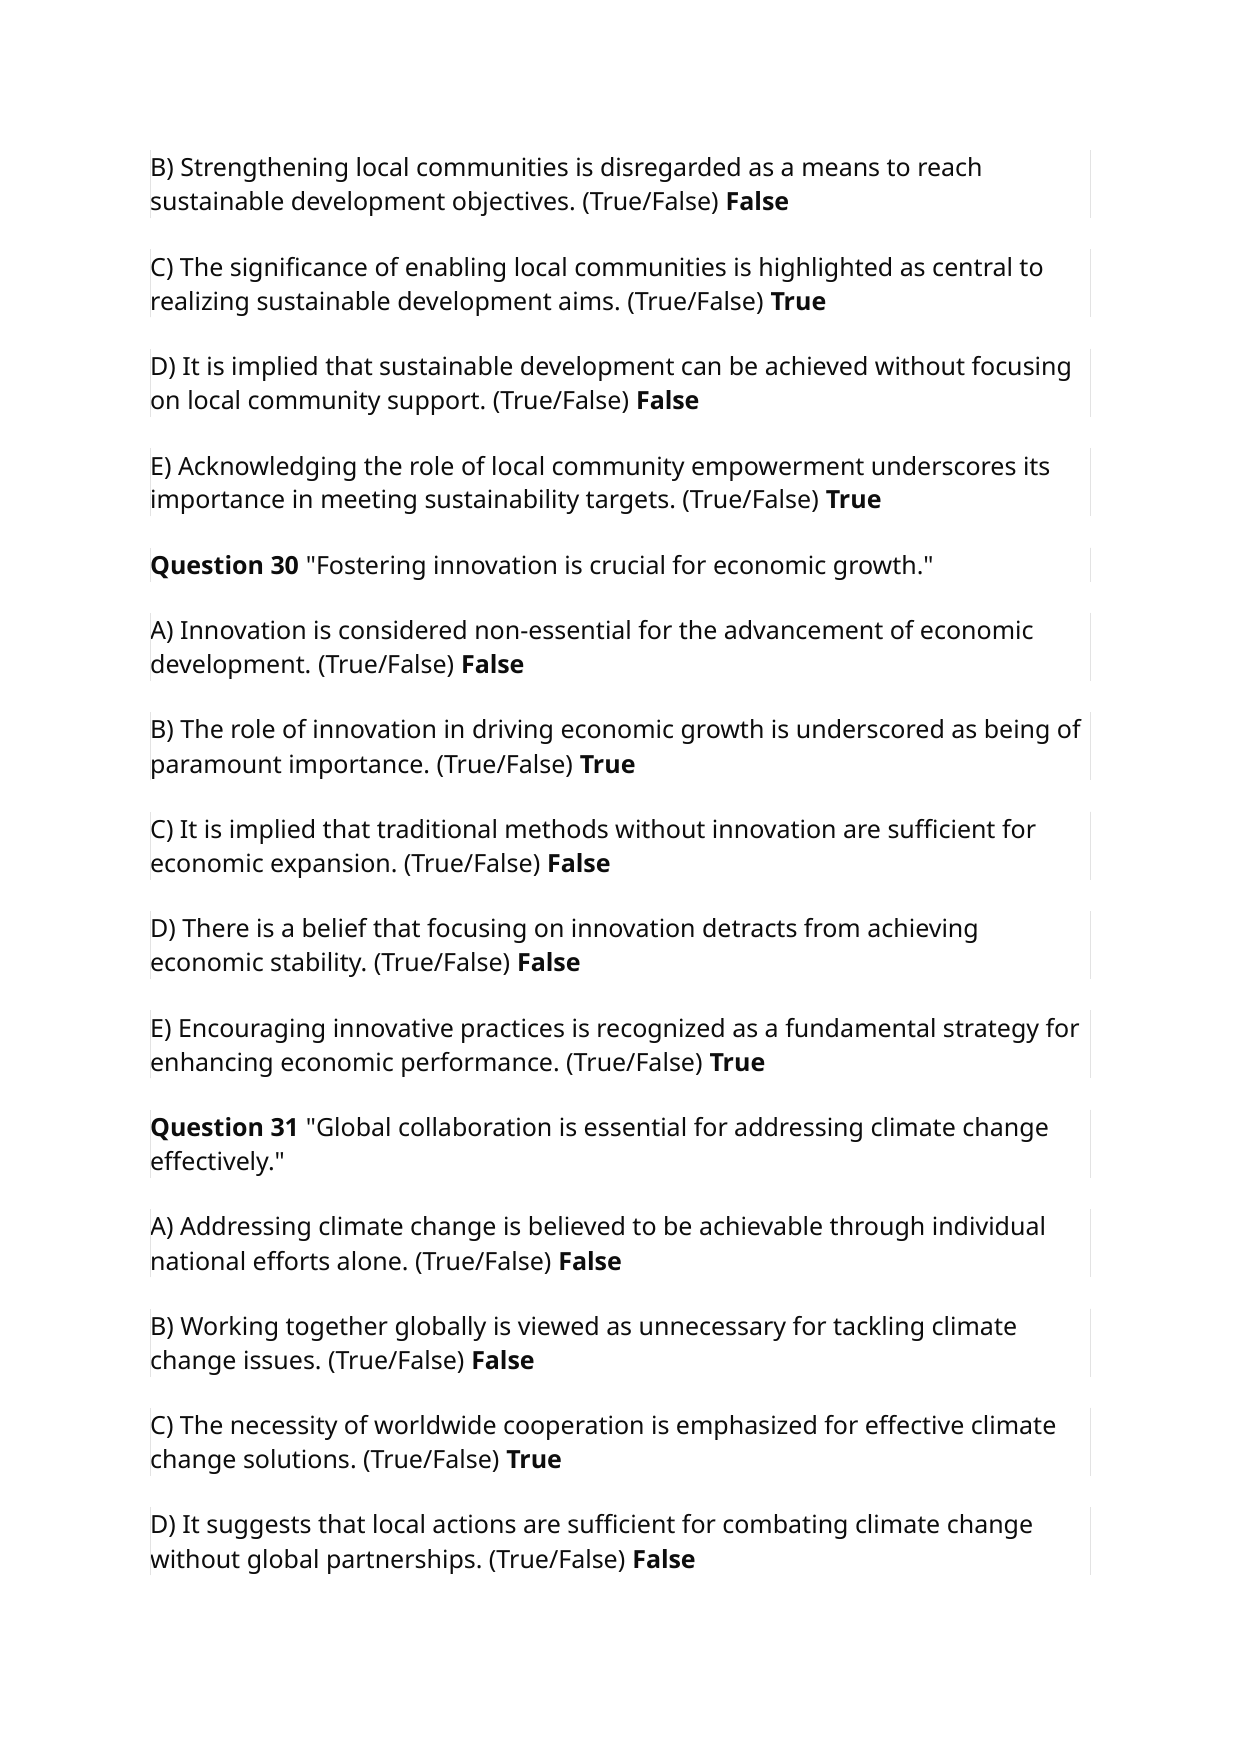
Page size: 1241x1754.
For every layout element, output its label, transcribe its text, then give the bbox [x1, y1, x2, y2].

text E) Acknowledging the role of local community empowerment underscores its importance in meeting sustainability targets. (True/False) True [151, 448, 1090, 516]
text C) The significance of enabling local communities is highlighted as central to realizing sustainable development aims. (True/False) True [151, 249, 1090, 317]
text Question 30 "Fostering innovation is crucial for economic growth." [149, 547, 1090, 582]
text D) There is a belief that focusing on innovation detracts from achieving economic stability. (True/False) False [151, 911, 1090, 979]
text A) Innovation is considered non-essential for the advancement of economic development. (True/False) False [151, 613, 1090, 681]
text D) It suggests that local actions are sufficient for combating climate change without global partnerships. (True/False) False [151, 1507, 1090, 1575]
text B) Working together globally is viewed as unnecessary for tackling climate change issues. (True/False) False [149, 1308, 1090, 1377]
text C) The necessity of worldwide cooperation is emphasized for effective climate change solutions. (True/False) True [151, 1408, 1090, 1476]
text C) It is implied that traditional methods without innovation are sufficient for economic expansion. (True/False) False [151, 812, 1090, 880]
text Question 31 "Global collaboration is essential for addressing climate change effectively." [151, 1110, 1090, 1178]
text B) Strengthening local communities is disregarded as a means to reach sustainable development objectives. (True/False) False [151, 150, 1090, 218]
text E) Encouraging innovative practices is recognized as a fundamental strategy for enhancing economic performance. (True/False) True [151, 1010, 1090, 1078]
text D) It is implied that sustainable development can be achieved without focusing on local community support. (True/False) False [151, 349, 1090, 417]
text A) Addressing climate change is believed to be achievable through individual national efforts alone. (True/False) False [151, 1209, 1090, 1277]
text B) The role of innovation in driving economic growth is underscored as being of paramount importance. (True/False) True [151, 712, 1090, 780]
